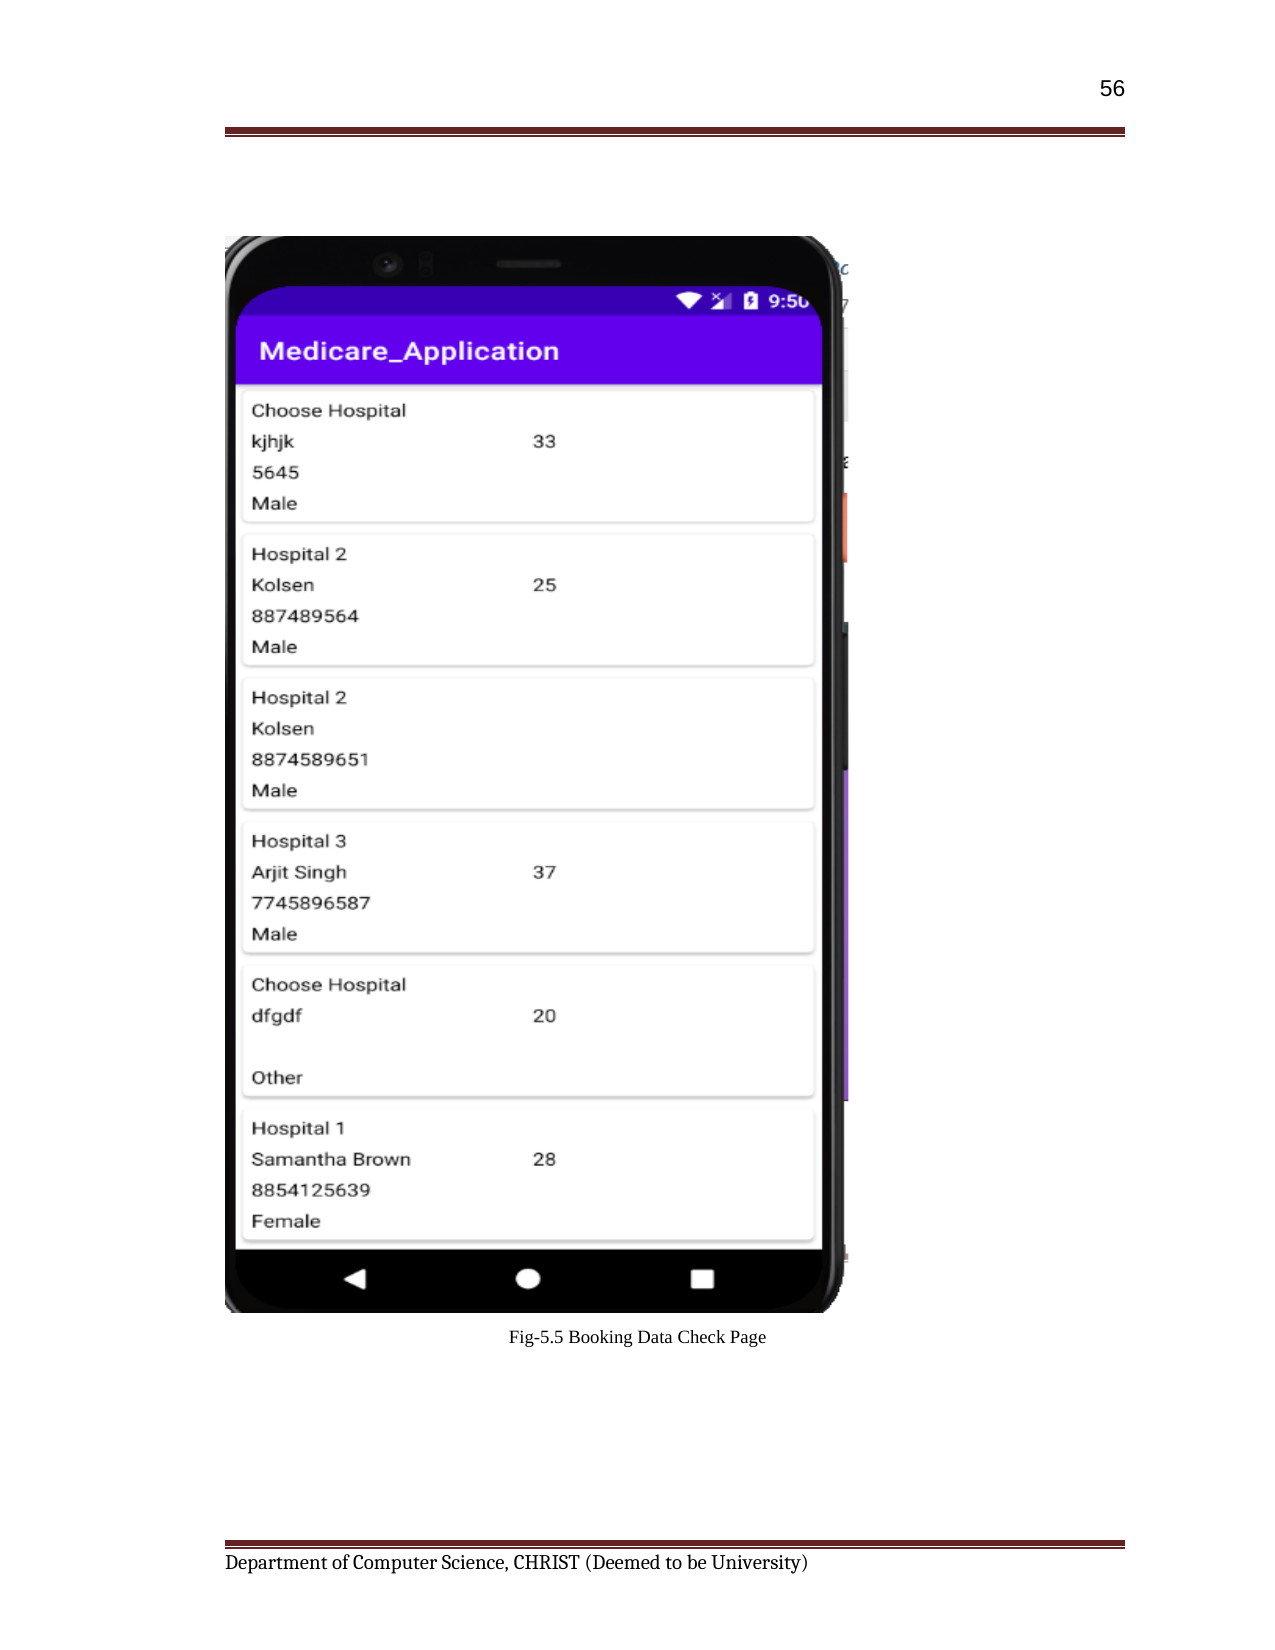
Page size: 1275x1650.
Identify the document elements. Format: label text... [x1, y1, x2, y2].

text Fig-5.5 Booking Data Check Page [225, 1326, 1050, 1347]
picture [225, 236, 849, 1313]
